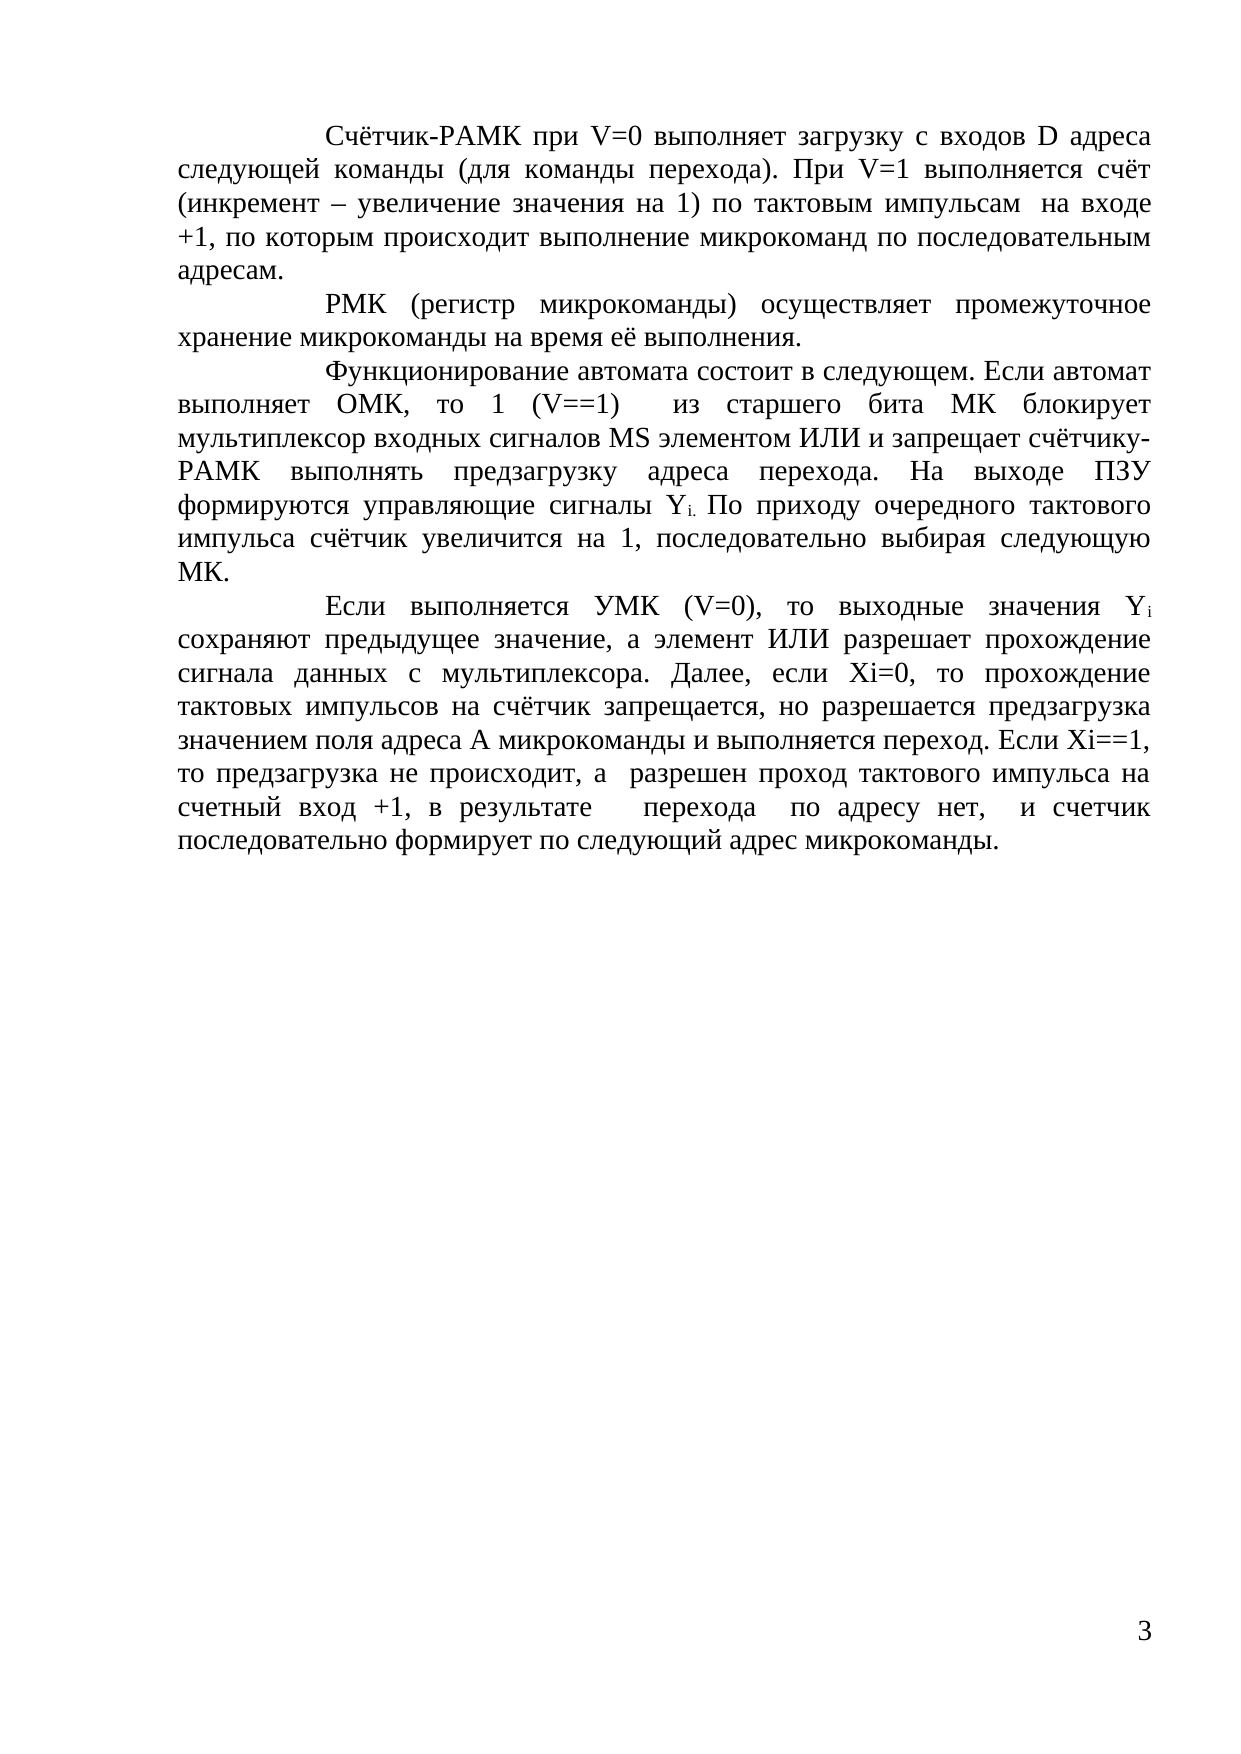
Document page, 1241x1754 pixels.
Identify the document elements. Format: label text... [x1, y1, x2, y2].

text Если выполняется УМК (V=0), то выходные значения Yi сохраняют предыдущее значение, а элемент ИЛИ разрешает прохождение сигнала данных с мультиплексора. Далее, если Xi=0, то прохождение тактовых импульсов на счётчик запрещается, но разрешается предзагрузка значением поля адреса A микрокоманды и выполняется переход. Если Xi==1, то предзагрузка не происходит, а разрешен проход тактового импульса на счетный вход +1, в результате перехода по адресу нет, и счетчик последовательно формирует по следующий адрес микрокоманды. [177, 588, 1152, 856]
text РМК (регистр микрокоманды) осуществляет промежуточное хранение микрокоманды на время её выполнения. [177, 286, 1152, 353]
text Функционирование автомата состоит в следующем. Если автомат выполняет ОМК, то 1 (V==1) из старшего бита МК блокирует мультиплексор входных сигналов MS элементом ИЛИ и запрещает счётчику-РАМК выполнять предзагрузку адреса перехода. На выходе ПЗУ формируются управляющие сигналы Yi. По приходу очередного тактового импульса счётчик увеличится на 1, последовательно выбирая следующую МК. [177, 353, 1152, 588]
text Счётчик-РАМК при V=0 выполняет загрузку с входов D адреса следующей команды (для команды перехода). При V=1 выполняется счёт (инкремент – увеличение значения на 1) по тактовым импульсам на входе +1, по которым происходит выполнение микрокоманд по последовательным адресам. [177, 118, 1152, 286]
